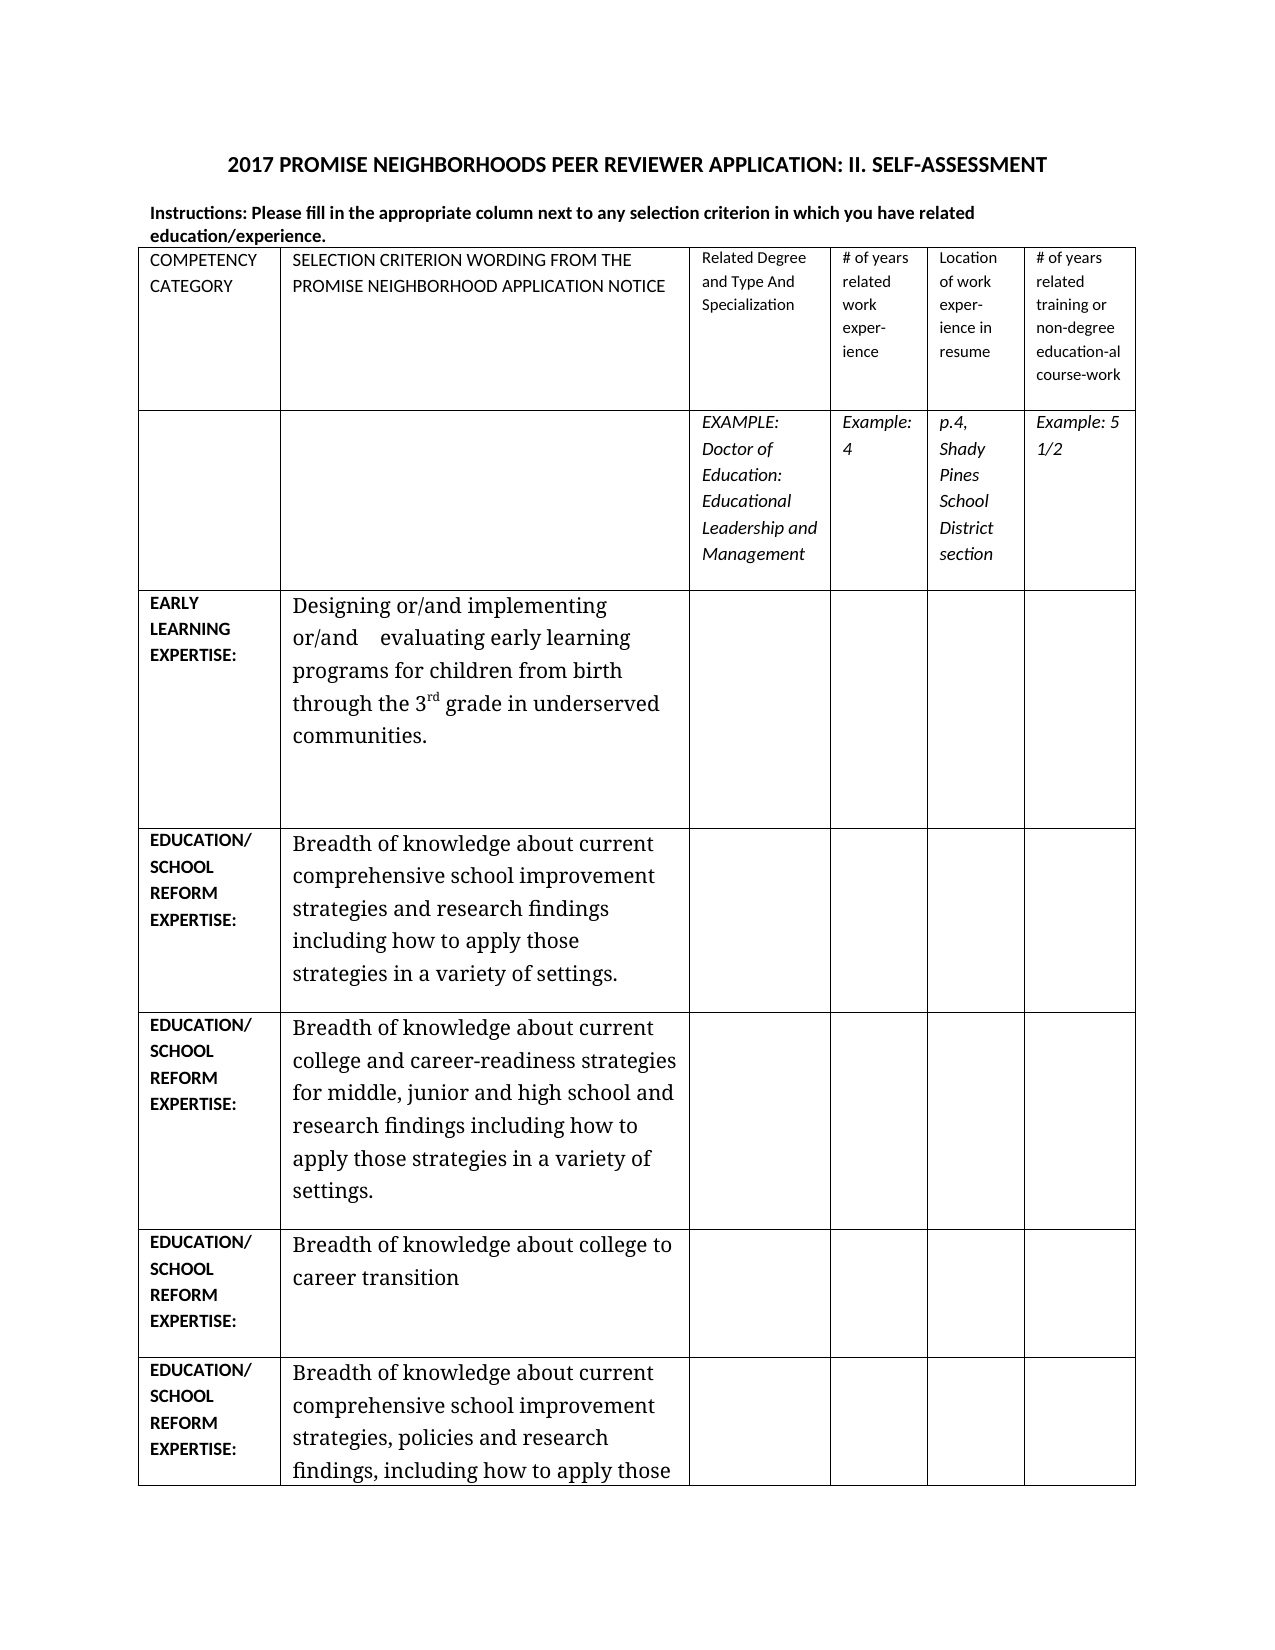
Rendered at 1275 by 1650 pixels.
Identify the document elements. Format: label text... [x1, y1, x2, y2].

table_cell EDUCATION/SCHOOL REFORM EXPERTISE: [139, 1013, 280, 1229]
table_cell Designing or/and implementing or/and evaluating early learning programs for children from birth through the 3rd grade in underserved communities. [281, 591, 689, 828]
table_cell [1025, 1358, 1135, 1485]
table_cell [1025, 829, 1135, 1012]
table_header Related Degree and Type And Specialization [690, 248, 830, 409]
table_cell [928, 1358, 1024, 1485]
table_cell Example: 4 [831, 411, 927, 590]
table_cell [928, 1013, 1024, 1229]
table_cell [928, 829, 1024, 1012]
table_cell EDUCATION/SCHOOL REFORM EXPERTISE: [139, 1230, 280, 1357]
table_cell [690, 1230, 830, 1357]
table_header # of years related training or non-degree education-al course-work [1025, 248, 1135, 409]
table_header SELECTION CRITERION WORDING FROM THE PROMISE NEIGHBORHOOD APPLICATION NOTICE [281, 248, 689, 409]
table_cell [928, 591, 1024, 828]
table_cell EDUCATION/SCHOOL REFORM EXPERTISE: [139, 829, 280, 1012]
table_header COMPETENCY CATEGORY [139, 248, 280, 409]
table_cell [690, 591, 830, 828]
table_cell [831, 1013, 927, 1229]
text Instructions: Please fill in the appropriate column next to any selection criterion in which you have related education/experience. [150, 201, 1125, 247]
table_cell [928, 1230, 1024, 1357]
table_cell [1025, 591, 1135, 828]
table_cell [831, 829, 927, 1012]
table_header # of years related work exper-ience [831, 248, 927, 409]
table_cell Example: 5 1/2 [1025, 411, 1135, 590]
table_cell [831, 591, 927, 828]
text 2017 PROMISE NEIGHBORHOODS PEER REVIEWER APPLICATION: II. SELF-ASSESSMENT [150, 150, 1125, 178]
table_cell Breadth of knowledge about current college and career-readiness strategies for middle, junior and high school and research findings including how to apply those strategies in a variety of settings. [281, 1013, 689, 1229]
table_cell [139, 411, 280, 590]
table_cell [139, 1358, 280, 1485]
table_cell [690, 1013, 830, 1229]
table_cell [1025, 1013, 1135, 1229]
table_cell [281, 411, 689, 590]
table_cell [690, 829, 830, 1012]
table_cell p.4, Shady Pines School District section [928, 411, 1024, 590]
table_cell EXAMPLE: Doctor of Education: Educational Leadership and Management [690, 411, 830, 590]
table_cell [1025, 1230, 1135, 1357]
table_header Location of work exper-ience in resume [928, 248, 1024, 409]
table_cell EARLY LEARNING EXPERTISE: [139, 591, 280, 828]
table_cell [831, 1358, 927, 1485]
table_cell [831, 1230, 927, 1357]
table_cell [690, 1358, 830, 1485]
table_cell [281, 1358, 689, 1485]
table_cell Breadth of knowledge about current comprehensive school improvement strategies and research findings including how to apply those strategies in a variety of settings. [281, 829, 689, 1012]
table_cell Breadth of knowledge about college to career transition [281, 1230, 689, 1357]
